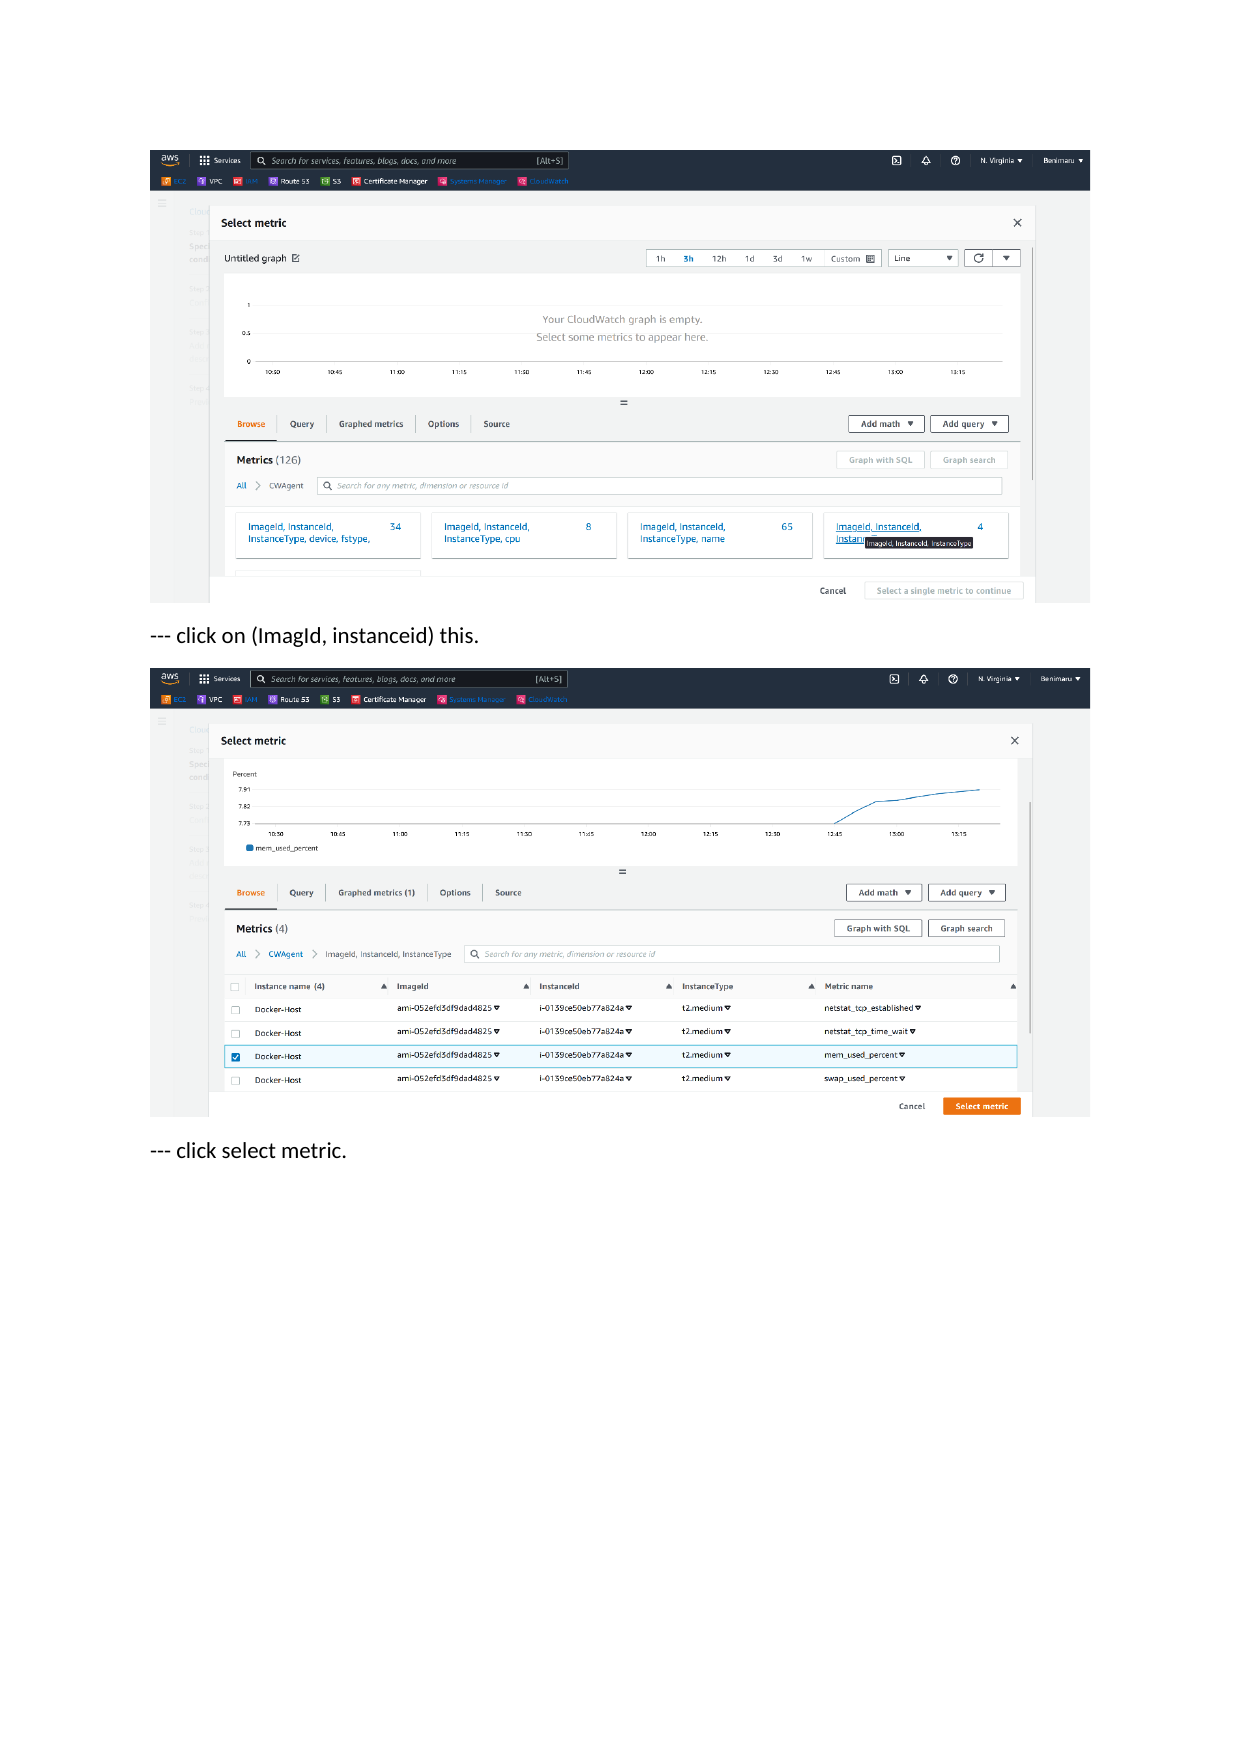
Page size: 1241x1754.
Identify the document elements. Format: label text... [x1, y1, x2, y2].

picture [150, 668, 1091, 1117]
text --- click on (ImagId, instanceid) this. [150, 621, 1090, 649]
text --- click select metric. [150, 1136, 1090, 1164]
picture [150, 150, 1091, 603]
